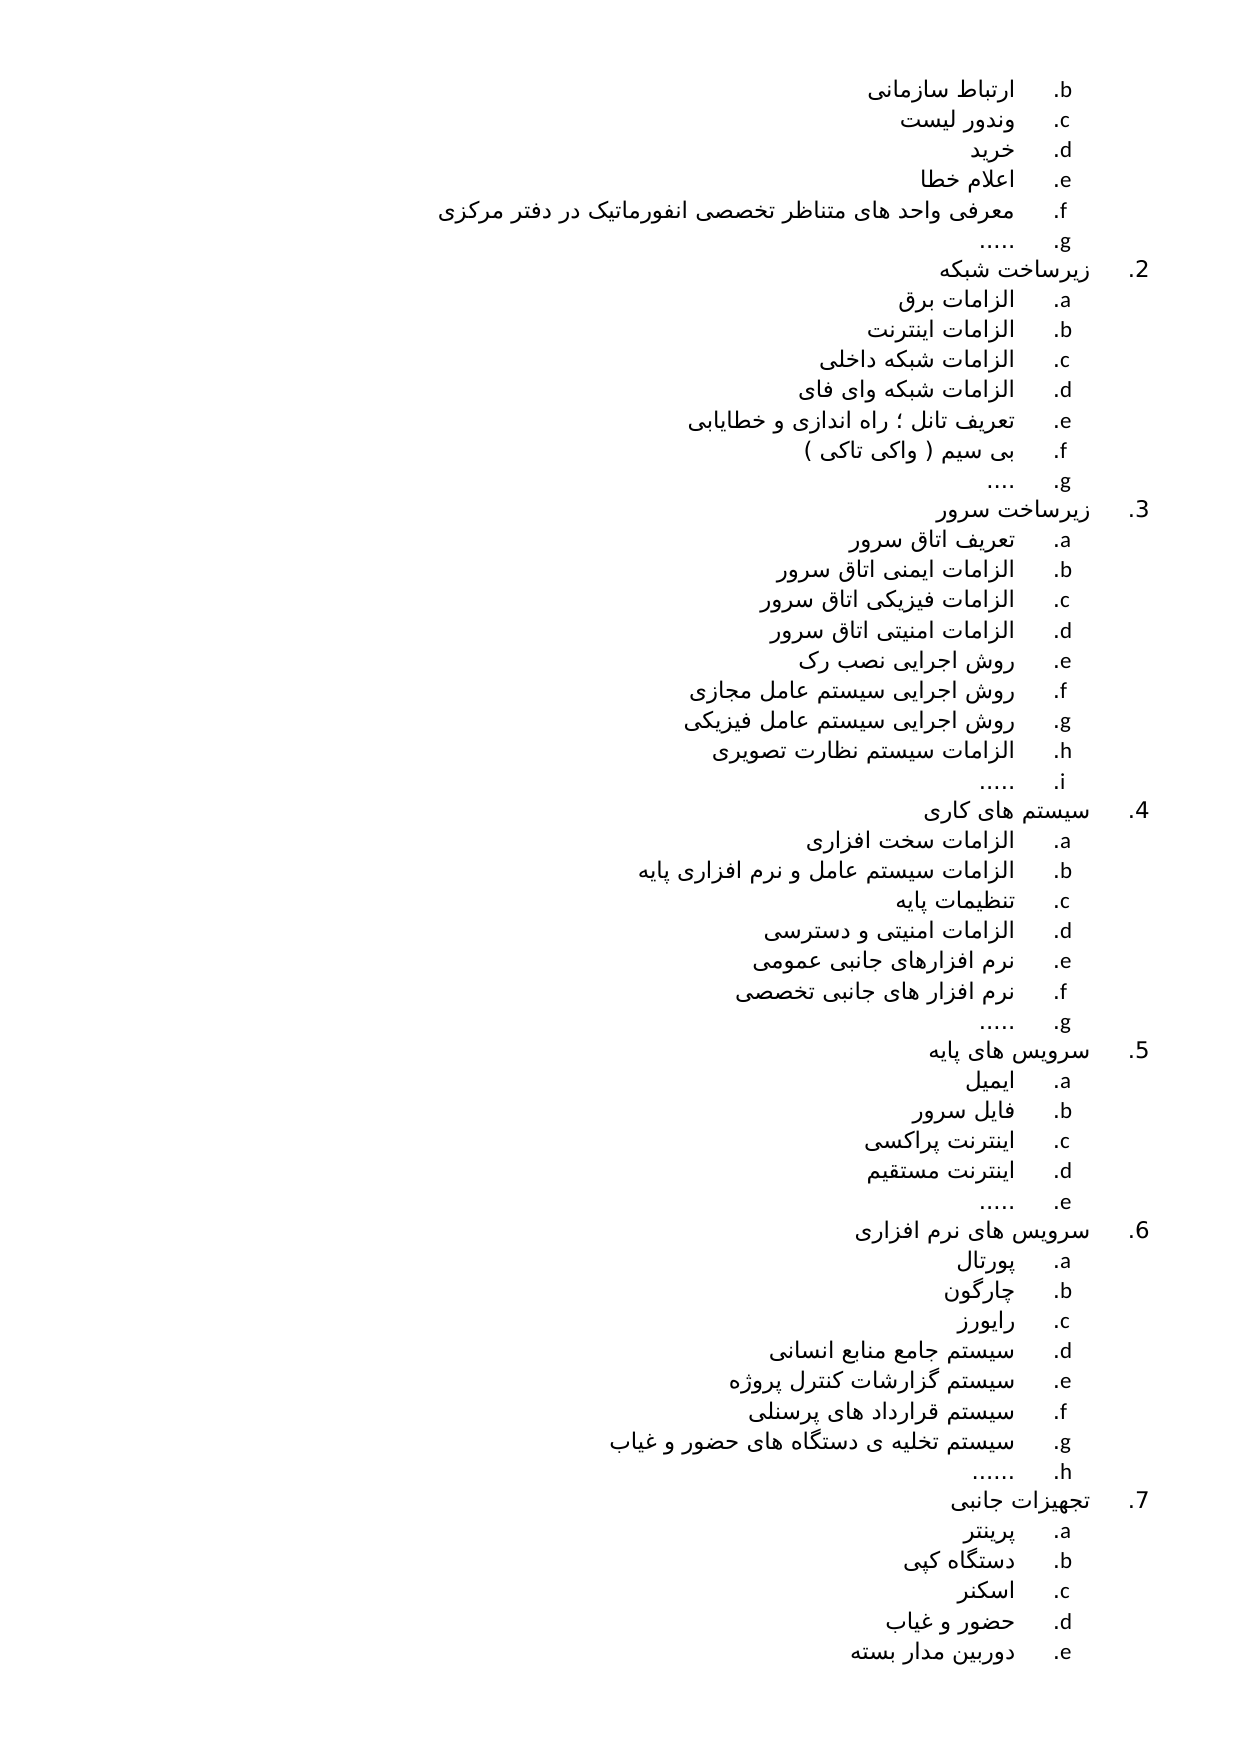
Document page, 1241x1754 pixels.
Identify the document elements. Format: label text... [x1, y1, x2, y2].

list روش اجرایی سیستم عامل مجازی [75, 676, 1053, 704]
list الزامات سیستم عامل و نرم افزاری پایه [75, 856, 1053, 884]
list الزامات ایمنی اتاق سرور [75, 555, 1053, 583]
list ...... [75, 1457, 1053, 1485]
list سیستم گزارشات کنترل پروژه [75, 1367, 1053, 1395]
list نرم افزارهای جانبی عمومی [75, 947, 1053, 975]
list اعلام خطا [75, 166, 1053, 194]
list الزامات امنیتی اتاق سرور [75, 616, 1053, 644]
list تجهیزات جانبی [75, 1487, 1128, 1514]
list الزامات سخت افزاری [75, 826, 1053, 854]
list سیستم های کاری [75, 797, 1128, 824]
list پورتال [75, 1246, 1053, 1274]
list الزامات سیستم نظارت تصویری [75, 737, 1053, 765]
list دستگاه کپی [75, 1546, 1053, 1574]
list ..... [75, 1007, 1053, 1035]
list الزامات اینترنت [75, 315, 1053, 343]
list حضور و غیاب [75, 1607, 1053, 1635]
list اینترنت مستقیم [75, 1157, 1053, 1185]
list پرینتر [75, 1516, 1053, 1544]
list فایل سرور [75, 1096, 1053, 1124]
list اینترنت پراکسی [75, 1126, 1053, 1154]
list سرویس های پایه [75, 1037, 1128, 1064]
list نرم افزار های جانبی تخصصی [75, 977, 1053, 1005]
list زیرساخت سرور [75, 496, 1128, 523]
list الزامات شبکه داخلی [75, 345, 1053, 373]
list الزامات شبکه وای فای [75, 376, 1053, 404]
list تعریف تانل ؛ راه اندازی و خطایابی [75, 406, 1053, 434]
list سرویس های نرم افزاری [75, 1217, 1128, 1244]
list بی سیم ( واکی تاکی ) [75, 436, 1053, 464]
list سیستم تخلیه ی دستگاه های حضور و غیاب [75, 1427, 1053, 1455]
list تنظیمات پایه [75, 886, 1053, 914]
list اسکنر [75, 1577, 1053, 1605]
list روش اجرایی سیستم عامل فیزیکی [75, 706, 1053, 734]
list ..... [75, 767, 1053, 795]
list دوربین مدار بسته [75, 1637, 1053, 1665]
list چارگون [75, 1276, 1053, 1304]
list ..... [75, 1187, 1053, 1215]
list معرفی واحد های متناظر تخصصی انفورماتیک در دفتر مرکزی [75, 196, 1053, 224]
list ..... [75, 226, 1053, 254]
list خرید [75, 135, 1053, 163]
list وندور لیست [75, 105, 1053, 133]
list تعریف اتاق سرور [75, 525, 1053, 553]
list زیرساخت شبکه [75, 256, 1128, 283]
list الزامات امنیتی و دسترسی [75, 916, 1053, 944]
list روش اجرایی نصب رک [75, 646, 1053, 674]
list سیستم جامع منابع انسانی [75, 1336, 1053, 1364]
list الزامات برق [75, 285, 1053, 313]
list سیستم قرارداد های پرسنلی [75, 1397, 1053, 1425]
list الزامات فیزیکی اتاق سرور [75, 586, 1053, 614]
list .... [75, 466, 1053, 494]
list ارتباط سازمانی [75, 75, 1053, 103]
list رایورز [75, 1306, 1053, 1334]
list ایمیل [75, 1066, 1053, 1094]
